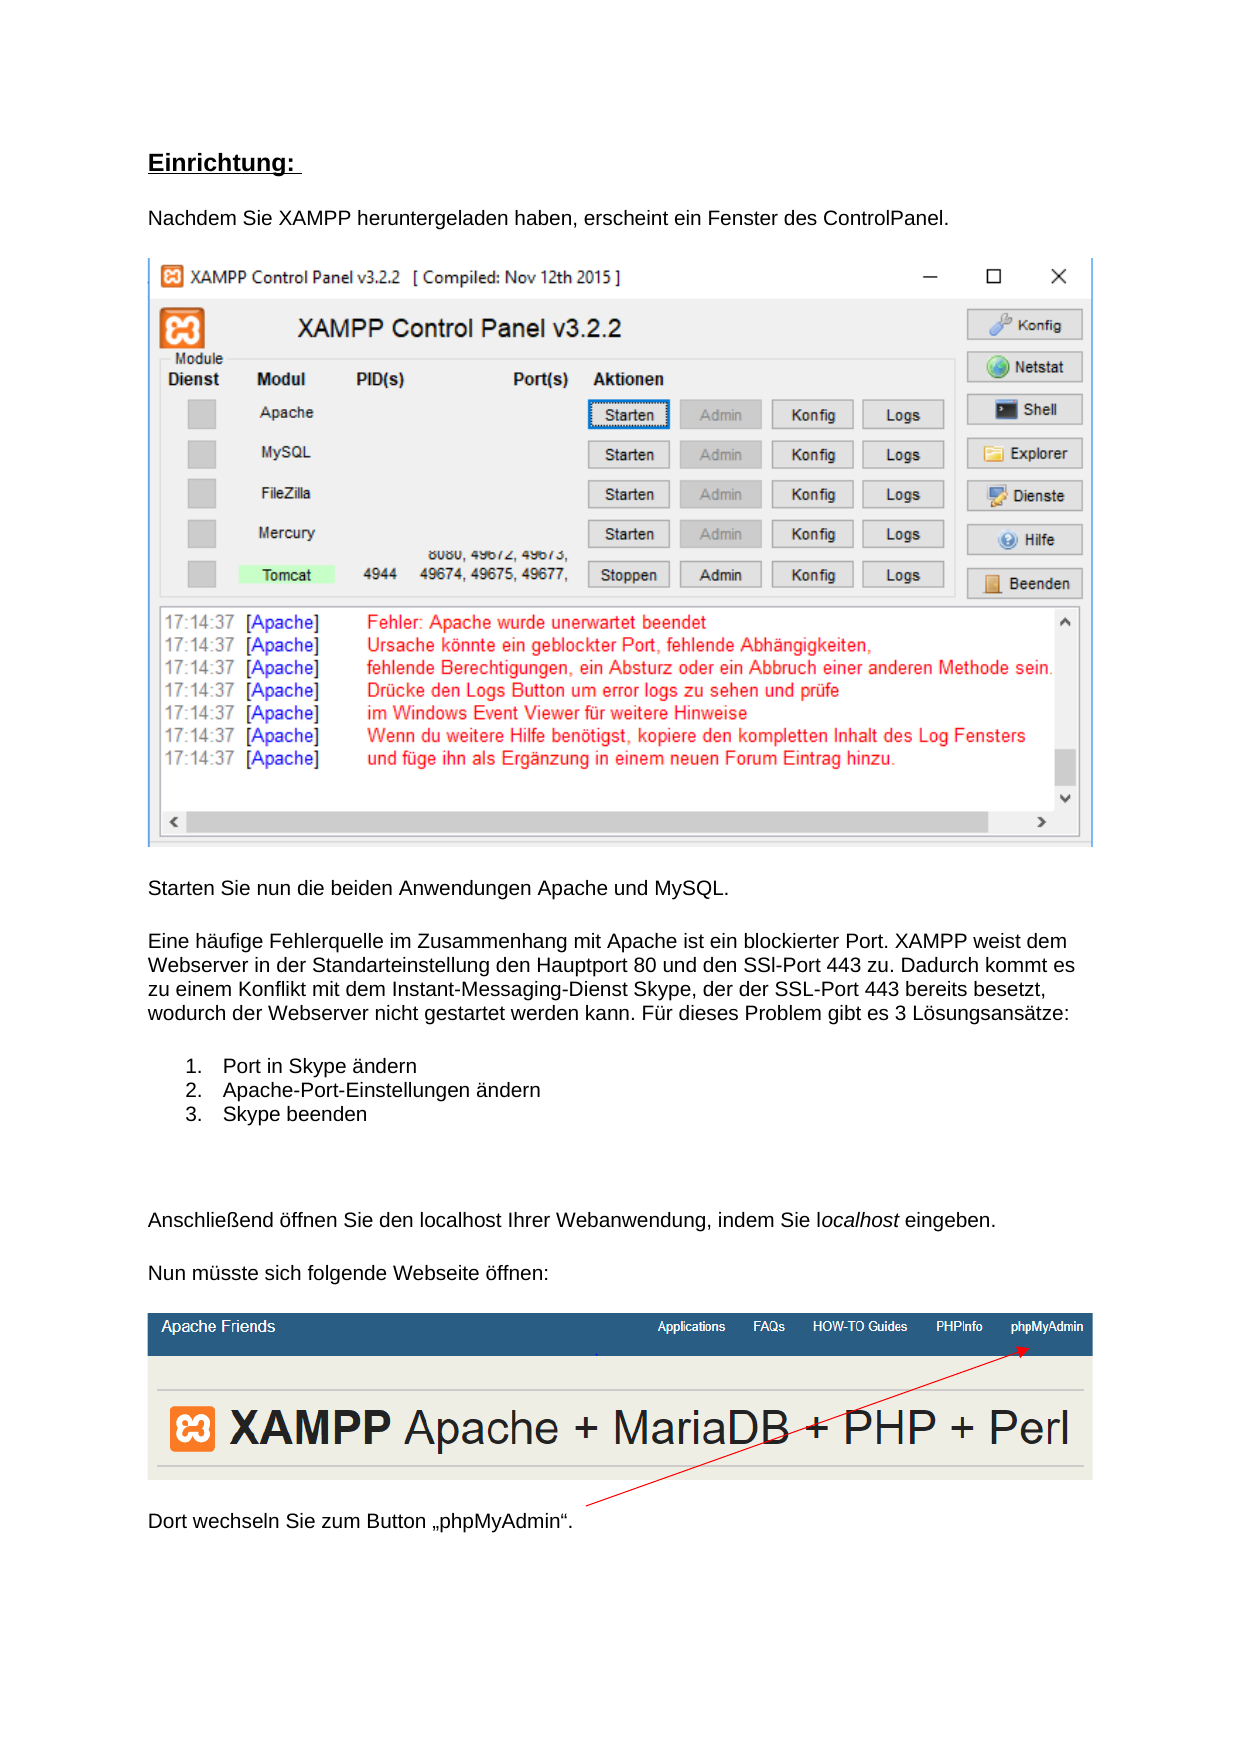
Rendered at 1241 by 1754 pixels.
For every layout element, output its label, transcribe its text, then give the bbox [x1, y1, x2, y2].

picture [147, 1313, 1093, 1480]
picture [147, 258, 1093, 847]
text Dort wechseln Sie zum Button „phpMyAdmin“. [148, 1509, 1093, 1533]
text Einrichtung: [148, 148, 1093, 176]
list Skype beenden [185, 1101, 1093, 1125]
list Port in Skype ändern [185, 1053, 1093, 1077]
text Nun müsste sich folgende Webseite öffnen: [148, 1261, 1093, 1285]
list Apache-Port-Einstellungen ändern [185, 1077, 1093, 1101]
text Eine häufige Fehlerquelle im Zusammenhang mit Apache ist ein blockierter Port. XAMPP weist dem Webserver in der Standarteinstellung den Hauptport 80 und den SSl-Port 443 zu. Dadurch kommt es zu einem Konflikt mit dem Instant-Messaging-Dienst Skype, der der SSL-Port 443 bereits besetzt, wodurch der Webserver nicht gestartet werden kann. Für dieses Problem gibt es 3 Lösungsansätze: [148, 928, 1093, 1024]
text Starten Sie nun die beiden Anwendungen Apache und MySQL. [148, 875, 1093, 899]
text Anschließend öffnen Sie den localhost Ihrer Webanwendung, indem Sie localhost eingeben. [148, 1208, 1093, 1232]
text Nachdem Sie XAMPP heruntergeladen haben, erscheint ein Fenster des ControlPanel. [148, 206, 1093, 229]
